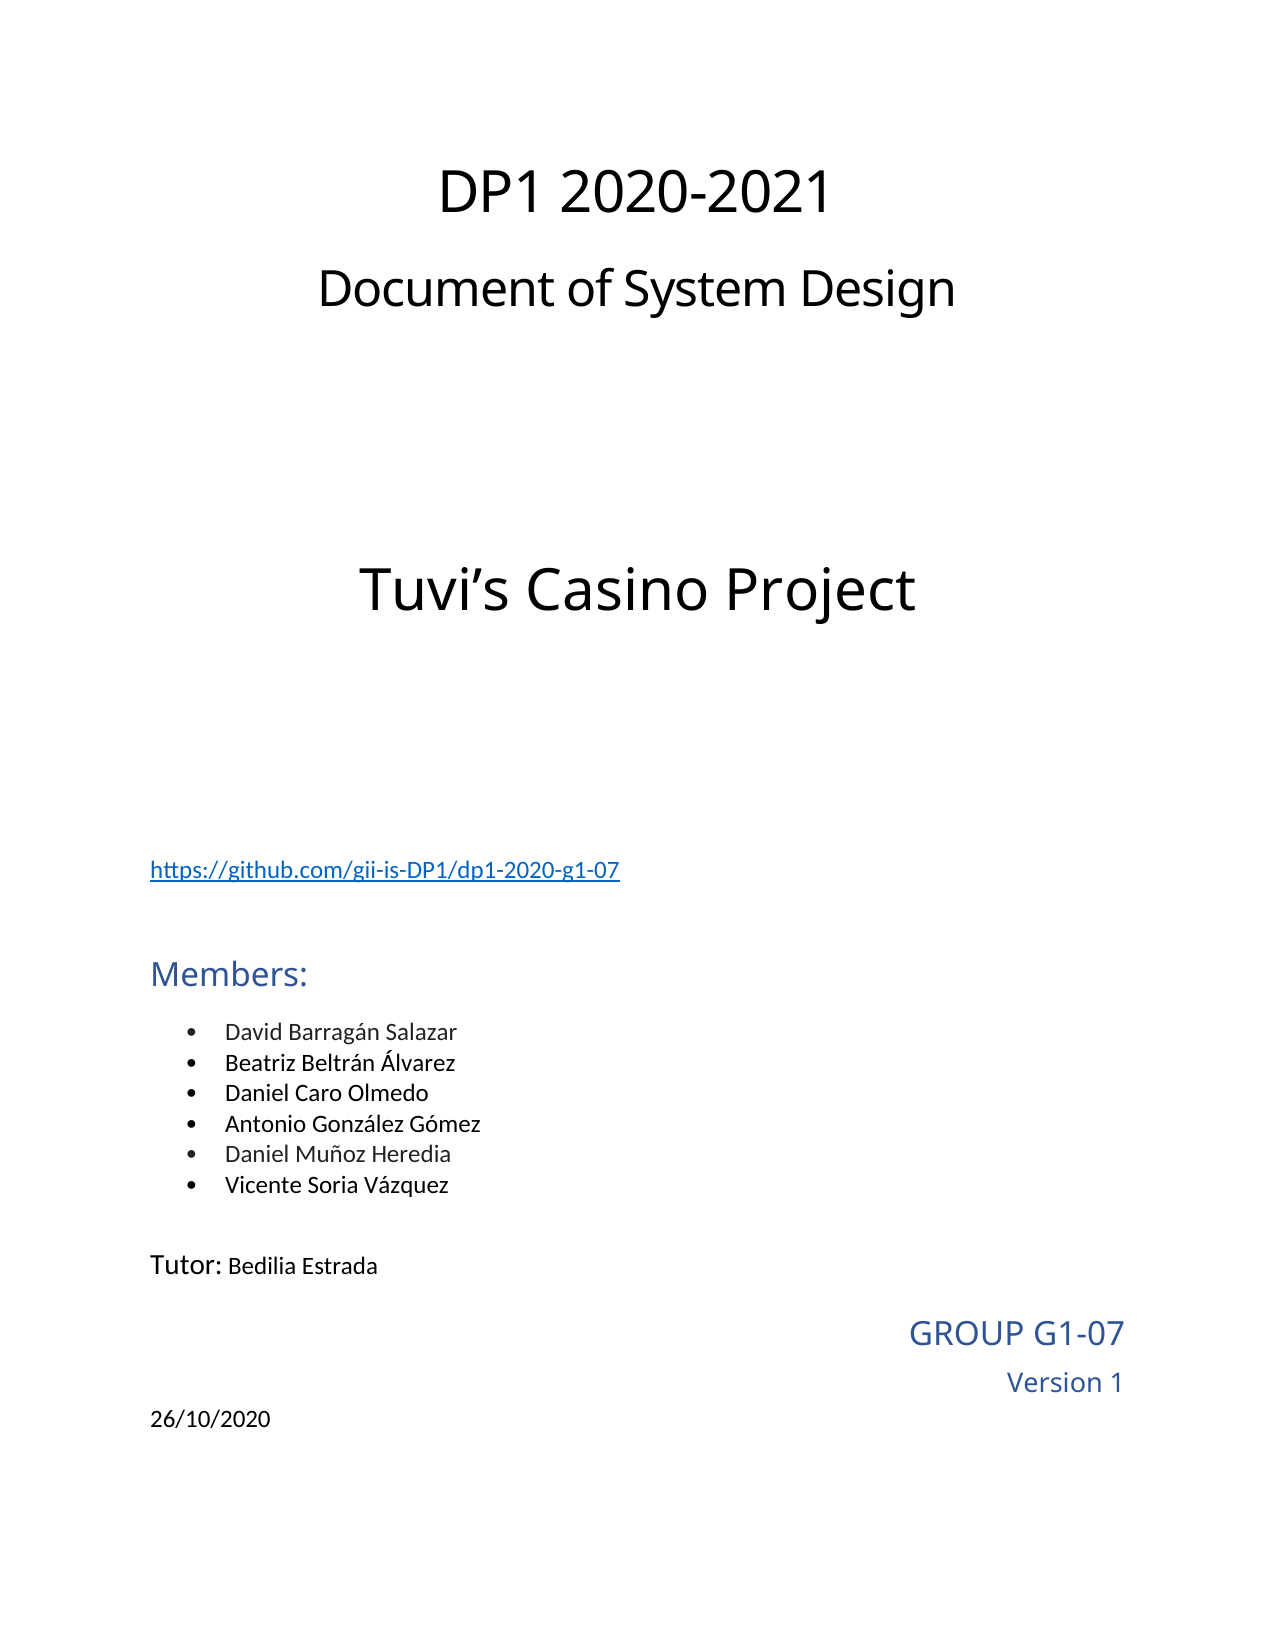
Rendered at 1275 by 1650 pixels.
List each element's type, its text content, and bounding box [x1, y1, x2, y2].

text 26/10/2020 [150, 1403, 1125, 1433]
subtitle Version 1 [150, 1363, 1125, 1400]
text https://github.com/gii-is-DP1/dp1-2020-g1-07 [150, 854, 1125, 885]
subtitle GROUP G1-07 [150, 1310, 1125, 1355]
text DP1 2020-2021 [150, 150, 1125, 229]
list Vicente Soria Vázquez [187, 1169, 1125, 1199]
list Daniel Caro Olmedo [187, 1077, 1125, 1108]
list David Barragán Salazar [187, 1016, 1125, 1047]
text Document of System Design [150, 252, 1125, 321]
text Members: [150, 951, 1125, 996]
text Tutor: Bedilia Estrada [150, 1246, 1125, 1282]
list Daniel Muñoz Heredia [187, 1138, 1125, 1169]
list Beatriz Beltrán Álvarez [187, 1047, 1125, 1077]
list Antonio González Gómez [187, 1108, 1125, 1138]
text Tuvi’s Casino Project [150, 548, 1125, 627]
